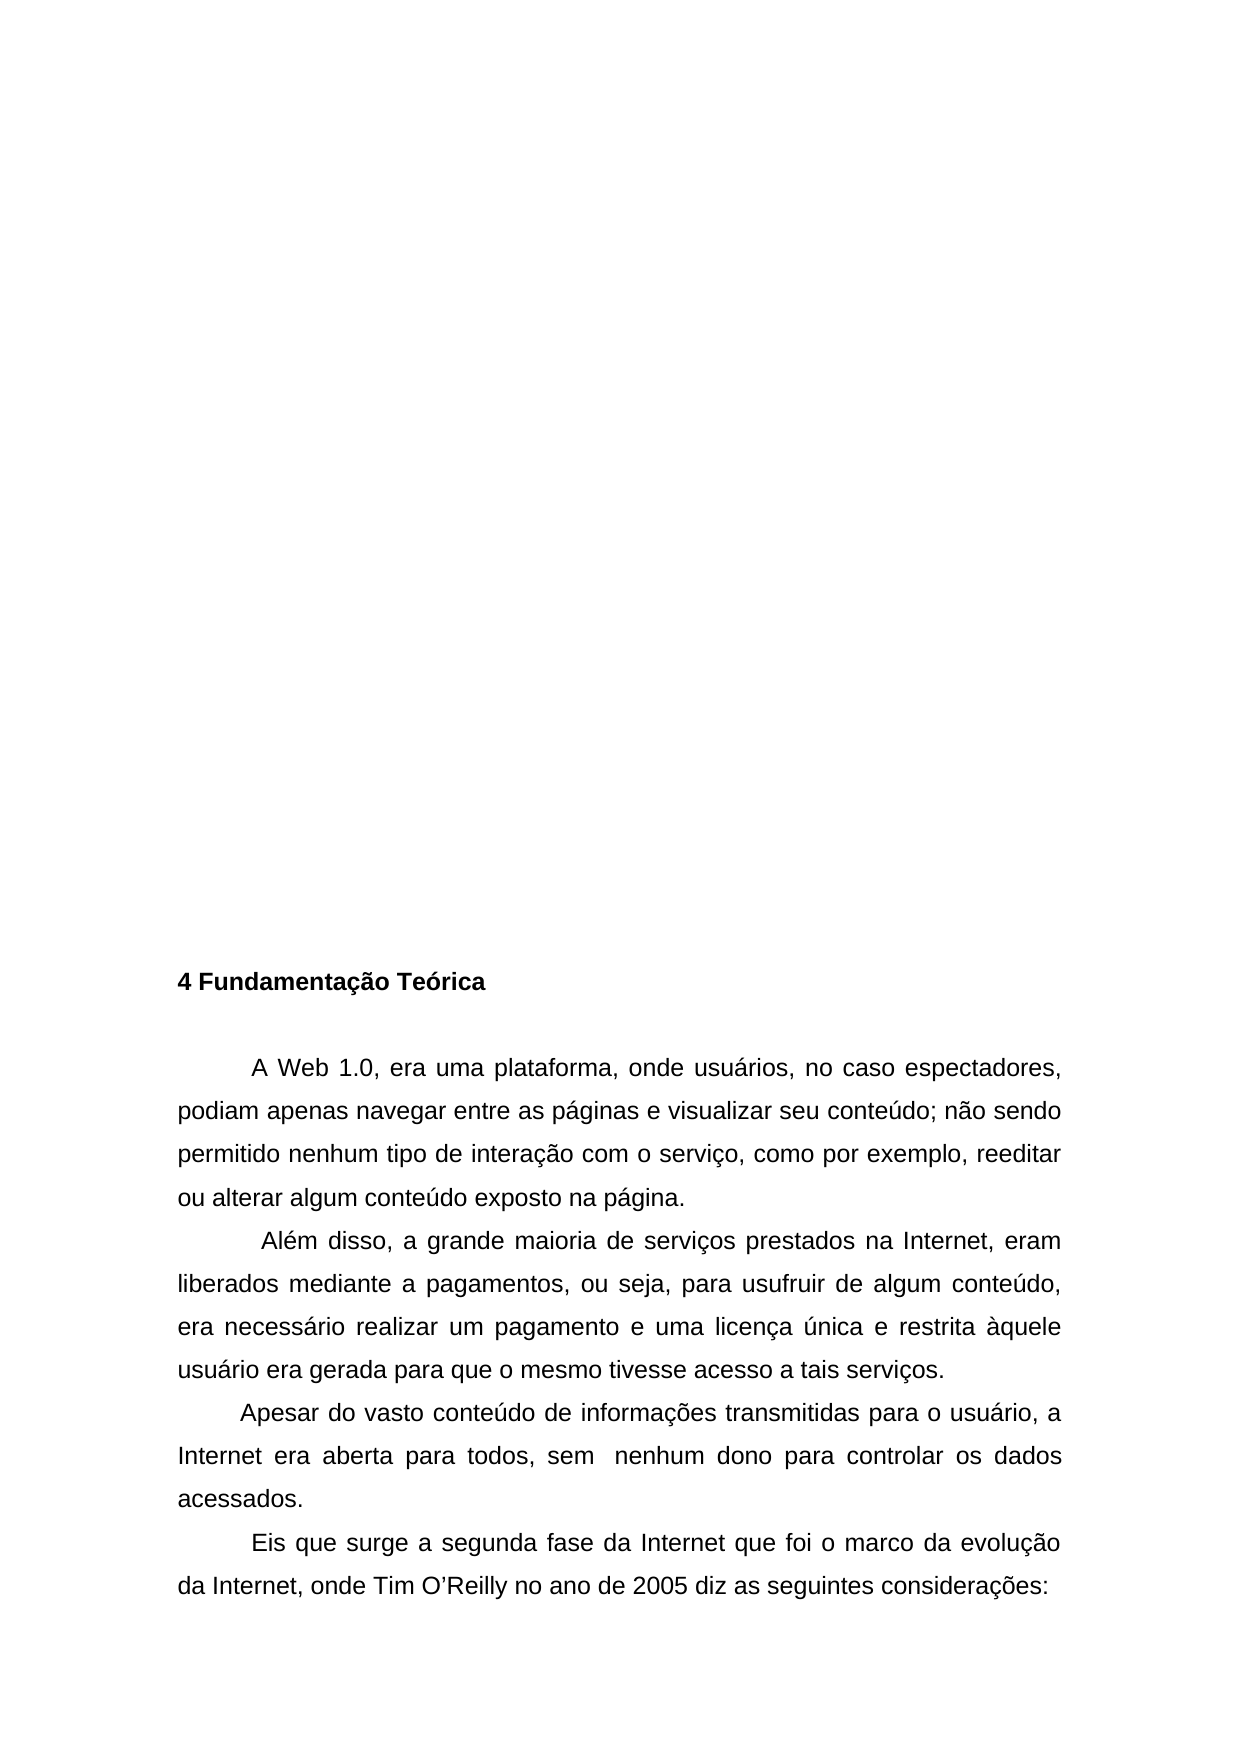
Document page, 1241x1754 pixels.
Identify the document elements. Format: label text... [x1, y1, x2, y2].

text 4 Fundamentação Teórica [177, 967, 1063, 996]
text A Web 1.0, era uma plataforma, onde usuários, no caso espectadores, podiam apenas navegar entre as páginas e visualizar seu conteúdo; não sendo permitido nenhum tipo de interação com o serviço, como por exemplo, reeditar ou alterar algum conteúdo exposto na página. [177, 1053, 1063, 1211]
text Apesar do vasto conteúdo de informações transmitidas para o usuário, a Internet era aberta para todos, sem nenhum dono para controlar os dados acessados. [177, 1398, 1063, 1513]
text Eis que surge a segunda fase da Internet que foi o marco da evolução da Internet, onde Tim O’Reilly no ano de 2005 diz as seguintes considerações: [177, 1528, 1063, 1599]
text Além disso, a grande maioria de serviços prestados na Internet, eram liberados mediante a pagamentos, ou seja, para usufruir de algum conteúdo, era necessário realizar um pagamento e uma licença única e restrita àquele usuário era gerada para que o mesmo tivesse acesso a tais serviços. [177, 1226, 1063, 1384]
